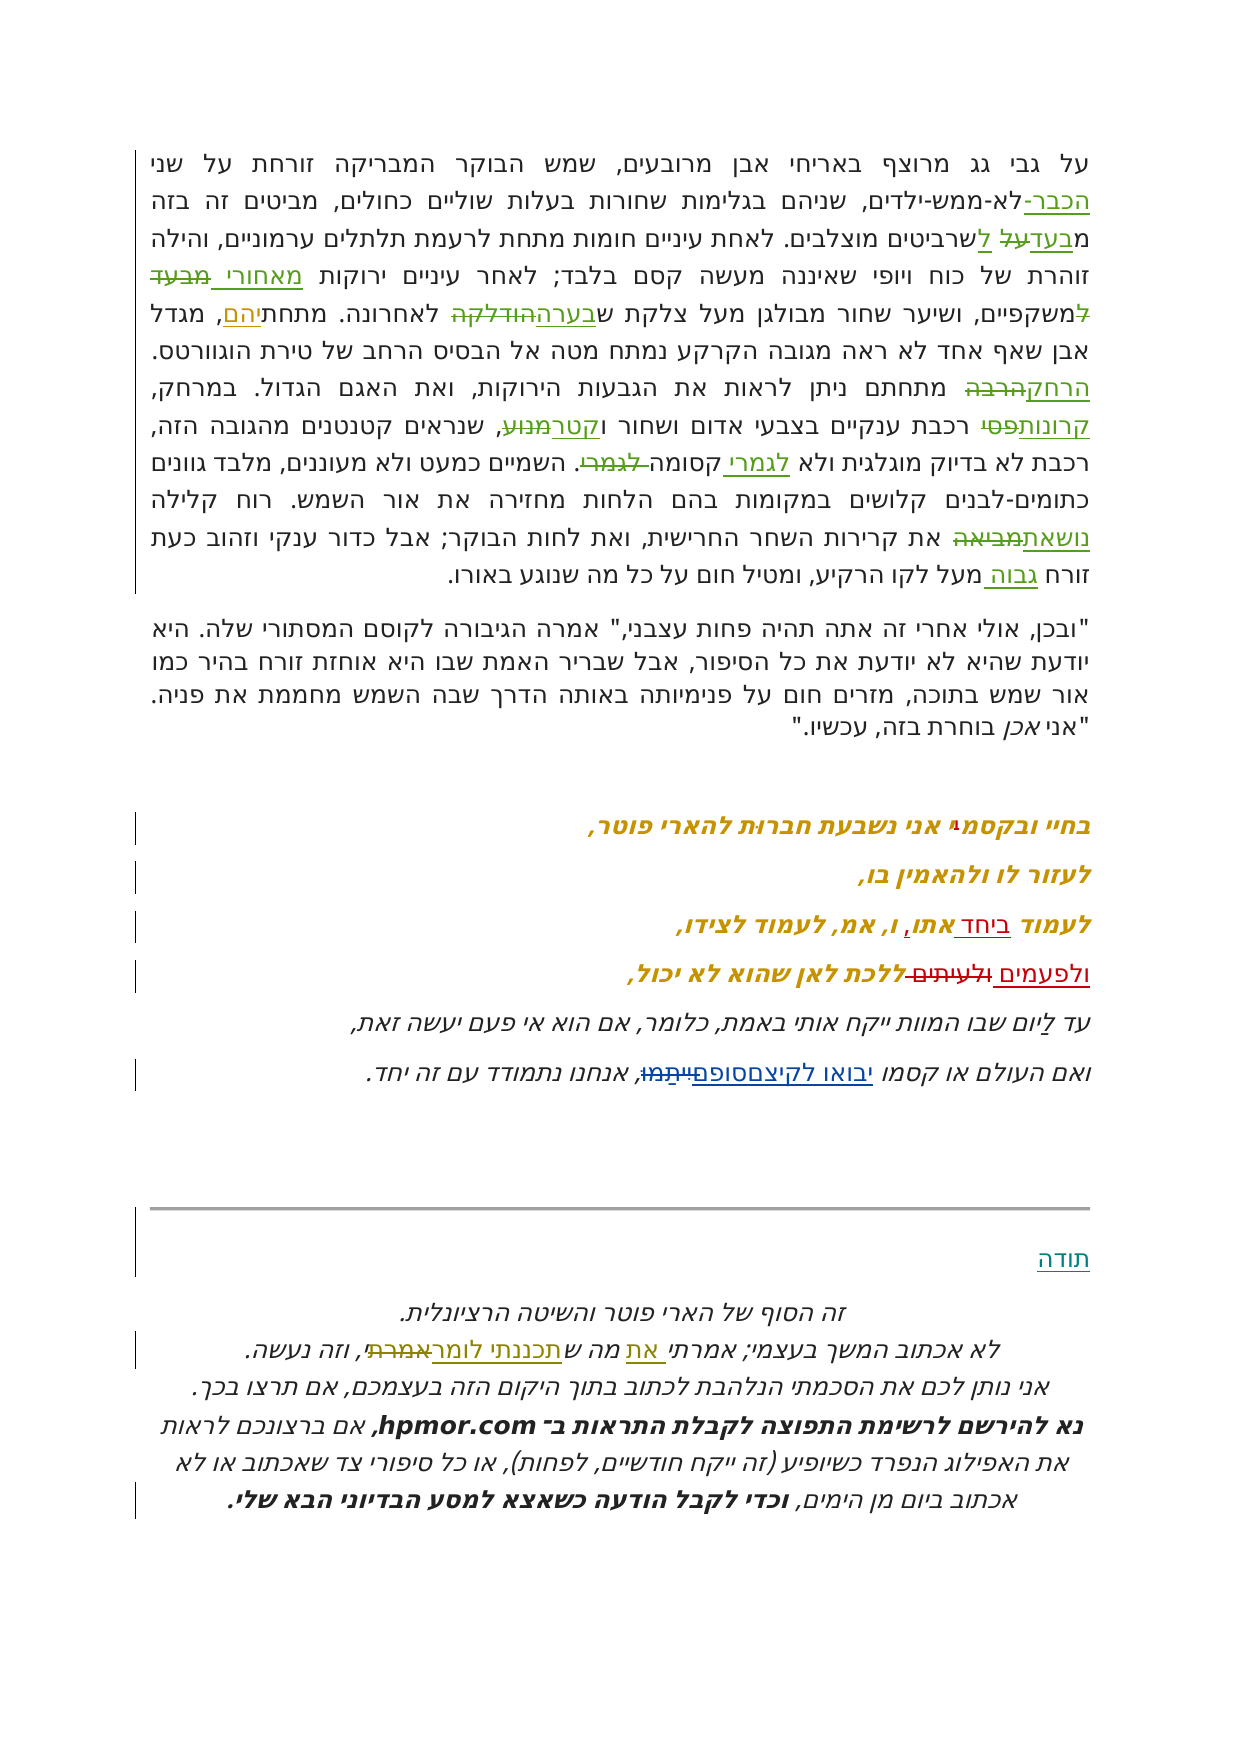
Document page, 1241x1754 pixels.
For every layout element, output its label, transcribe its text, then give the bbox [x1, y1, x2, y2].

text זה הסוף של הארי פוטר והשיטה הרציונלית. לא אכתוב המשך בעצמי; אמרתי מה שי, וזה נעשה. אני נותן לכם את הסכמתי הנלהבת לכתוב בתוך היקום הזה בעצמכם, אם תרצו בכך. נא להירשם לרשימת התפוצה לקבלת התראות ב־hpmor.com, אם ברצונכם לראות את האפילוג הנפרד כשיופיע (זה ייקח חודשיים, לפחות), או כל סיפורי צד שאכתוב או לא אכתוב ביום מן הימים, וכדי לקבל הודעה כשאצא למסע הבדיוני הבא שלי. [150, 1299, 1090, 1519]
text "ובכן, אולי אחרי זה אתה תהיה פחות עצבני," אמרה הגיבורה לקוסם המסתורי שלה. היא יודעת שהיא לא יודעת את כל הסיפור, אבל שבריר האמת שבו היא אוחזת זורח בהיר כמו אור שמש בתוכה, מזרים חום על פנימיותה באותה הדרך שבה השמש מחממת את פניה. "אני אכן בוחרת בזה, עכשיו." [150, 615, 1090, 746]
text לעמוד אתו ו, אמ, לעמוד לצידו, [150, 911, 1090, 943]
text עד לַיום שבו המוות ייקח אותי באמת, כלומר, אם הוא אי פעם יעשה זאת, [150, 1009, 1090, 1042]
text בחיי ובקסמי אני נשבעת חברוּת להארי פוטר, [150, 812, 1090, 845]
text ללכת לאן שהוא לא יכול, [150, 960, 1090, 993]
text על גבי גג מרוצף באריחי אבן מרובעים, שמש הבוקר המבריקה זורחת על שני לא-ממש-ילדים, שניהם בגלימות שחורות בעלות שוליים כחולים, מביטים זה בזה מ שרביטים מוצלבים. לאחת עיניים חומות מתחת לרעמת תלתלים ערמוניים, והילה זוהרת של כוח ויופי שאיננה מעשה קסם בלבד; לאחר עיניים ירוקות משקפיים, ושיער שחור מבולגן מעל צלקת ש לאחרונה. מתחת, מגדל אבן שאף אחד לא ראה מגובה הקרקע נמתח מטה אל הבסיס הרחב של טירת הוגוורטס. מתחתם ניתן לראות את הגבעות הירוקות, ואת האגם הגדול. במרחק, רכבת ענקיים בצבעי אדום ושחור ו, שנראים קטנטנים מהגובה הזה, רכבת לא בדיוק מוגלגית ולא קסומה. השמיים כמעט ולא מעוננים, מלבד גוונים כתומים-לבנים קלושים במקומות בהם הלחות מחזירה את אור השמש. רוח קלילה את קרירות השחר החרישית, ואת לחות הבוקר; אבל כדור ענקי וזהוב כעת זורח מעל לקו הרקיע, ומטיל חום על כל מה שנוגע באורו. [150, 150, 1090, 594]
text לעזור לו ולהאמין בו, [150, 861, 1090, 894]
text ואם העולם או קסמו , אנחנו נתמודד עם זה יחד. [150, 1058, 1090, 1091]
